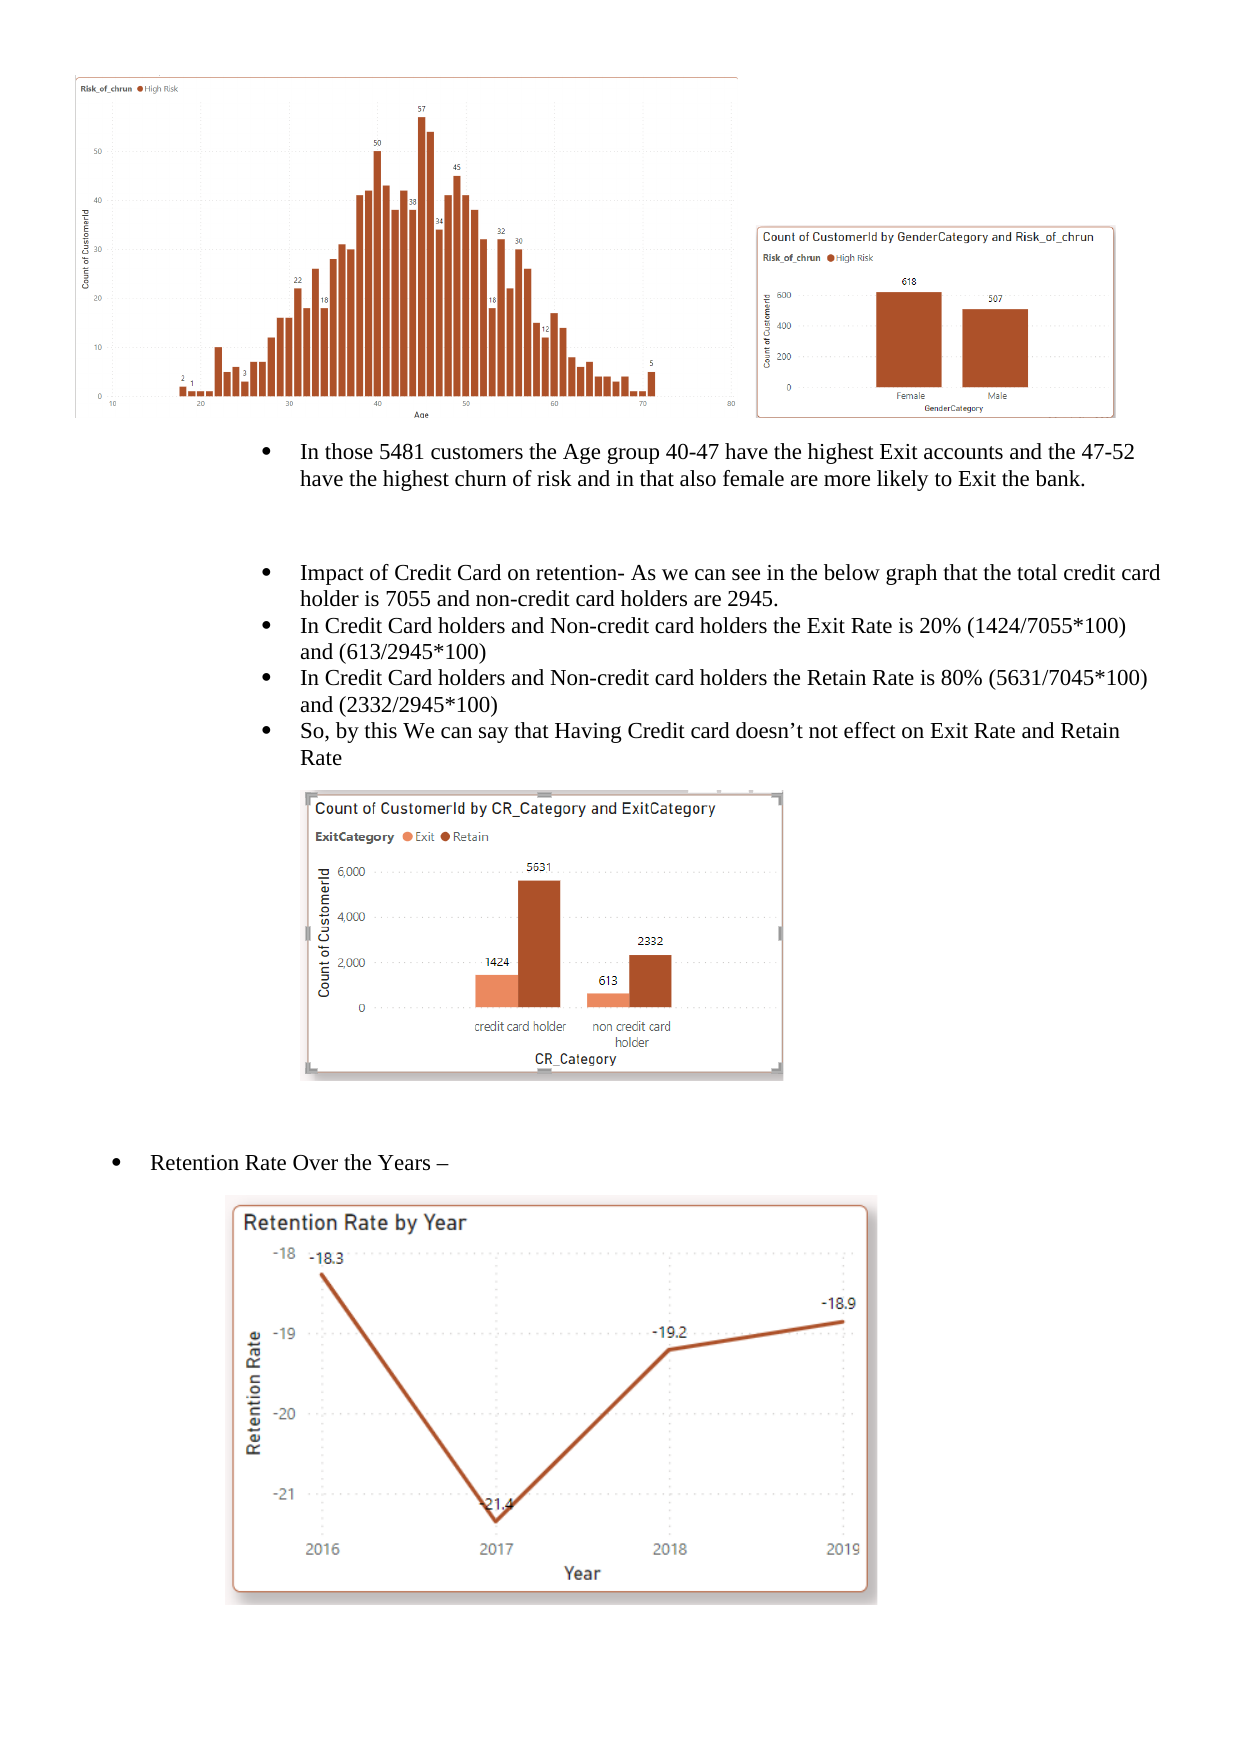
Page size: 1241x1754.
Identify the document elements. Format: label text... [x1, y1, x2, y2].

list Impact of Credit Card on retention- As we can see in the below graph that the total credit card holder is 7055 and non-credit card holders are 2945. [262, 559, 1165, 612]
picture [75, 75, 738, 418]
list In Credit Card holders and Non-credit card holders the Exit Rate is 20% (1424/7055*100) and (613/2945*100) [262, 612, 1165, 664]
picture [300, 790, 784, 1081]
picture [225, 1195, 878, 1605]
list In those 5481 customers the Age group 40-47 have the highest Exit accounts and the 47-52 have the highest churn of risk and in that also female are more likely to Exit the bank. [262, 438, 1165, 491]
list Retention Rate Over the Years – [112, 1148, 1165, 1175]
picture [755, 225, 1116, 418]
list In Credit Card holders and Non-credit card holders the Retain Rate is 80% (5631/7045*100) and (2332/2945*100) [262, 664, 1165, 717]
list So, by this We can say that Having Credit card doesn’t not effect on Exit Rate and Retain Rate [262, 717, 1165, 770]
